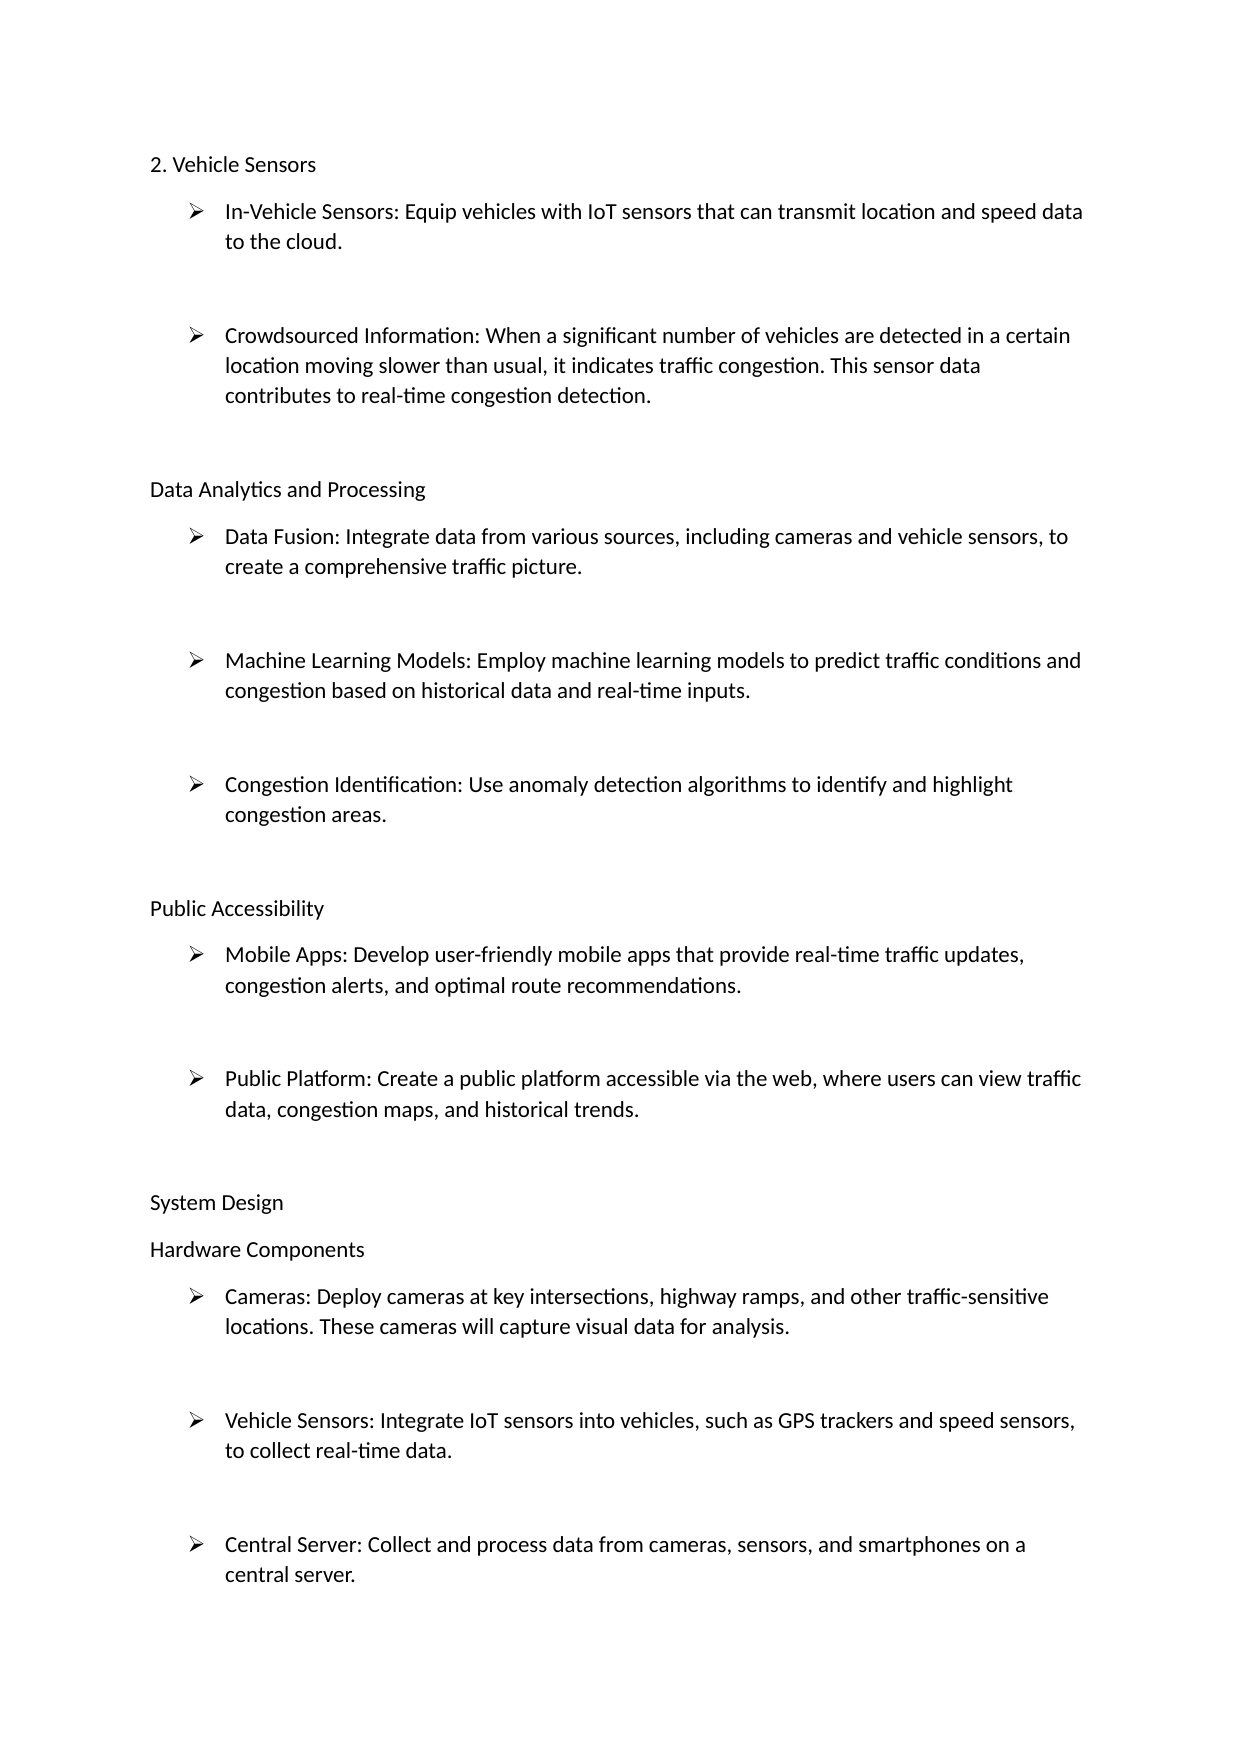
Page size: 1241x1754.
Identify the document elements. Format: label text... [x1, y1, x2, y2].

list Crowdsourced Information: When a significant number of vehicles are detected in a certain location moving slower than usual, it indicates traffic congestion. This sensor data contributes to real-time congestion detection. [187, 321, 1090, 409]
list Machine Learning Models: Employ machine learning models to predict traffic conditions and congestion based on historical data and real-time inputs. [187, 646, 1090, 704]
text Hardware Components [150, 1235, 1090, 1263]
text Public Accessibility [150, 894, 1090, 922]
text System Design [150, 1188, 1090, 1217]
list Mobile Apps: Develop user-friendly mobile apps that provide real-time traffic updates, congestion alerts, and optimal route recommendations. [187, 941, 1090, 999]
list Congestion Identification: Use anomaly detection algorithms to identify and highlight congestion areas. [187, 770, 1090, 828]
list Central Server: Collect and process data from cameras, sensors, and smartphones on a central server. [187, 1530, 1090, 1588]
text 2. Vehicle Sensors [150, 150, 1090, 178]
list Data Fusion: Integrate data from various sources, including cameras and vehicle sensors, to create a comprehensive traffic picture. [187, 522, 1090, 580]
list In-Vehicle Sensors: Equip vehicles with IoT sensors that can transmit location and speed data to the cloud. [187, 197, 1090, 255]
list Public Platform: Create a public platform accessible via the web, where users can view traffic data, congestion maps, and historical trends. [187, 1064, 1090, 1123]
text Data Analytics and Processing [150, 475, 1090, 503]
list Cameras: Deploy cameras at key intersections, highway ramps, and other traffic-sensitive locations. These cameras will capture visual data for analysis. [187, 1282, 1090, 1341]
list Vehicle Sensors: Integrate IoT sensors into vehicles, such as GPS trackers and speed sensors, to collect real-time data. [187, 1406, 1090, 1464]
